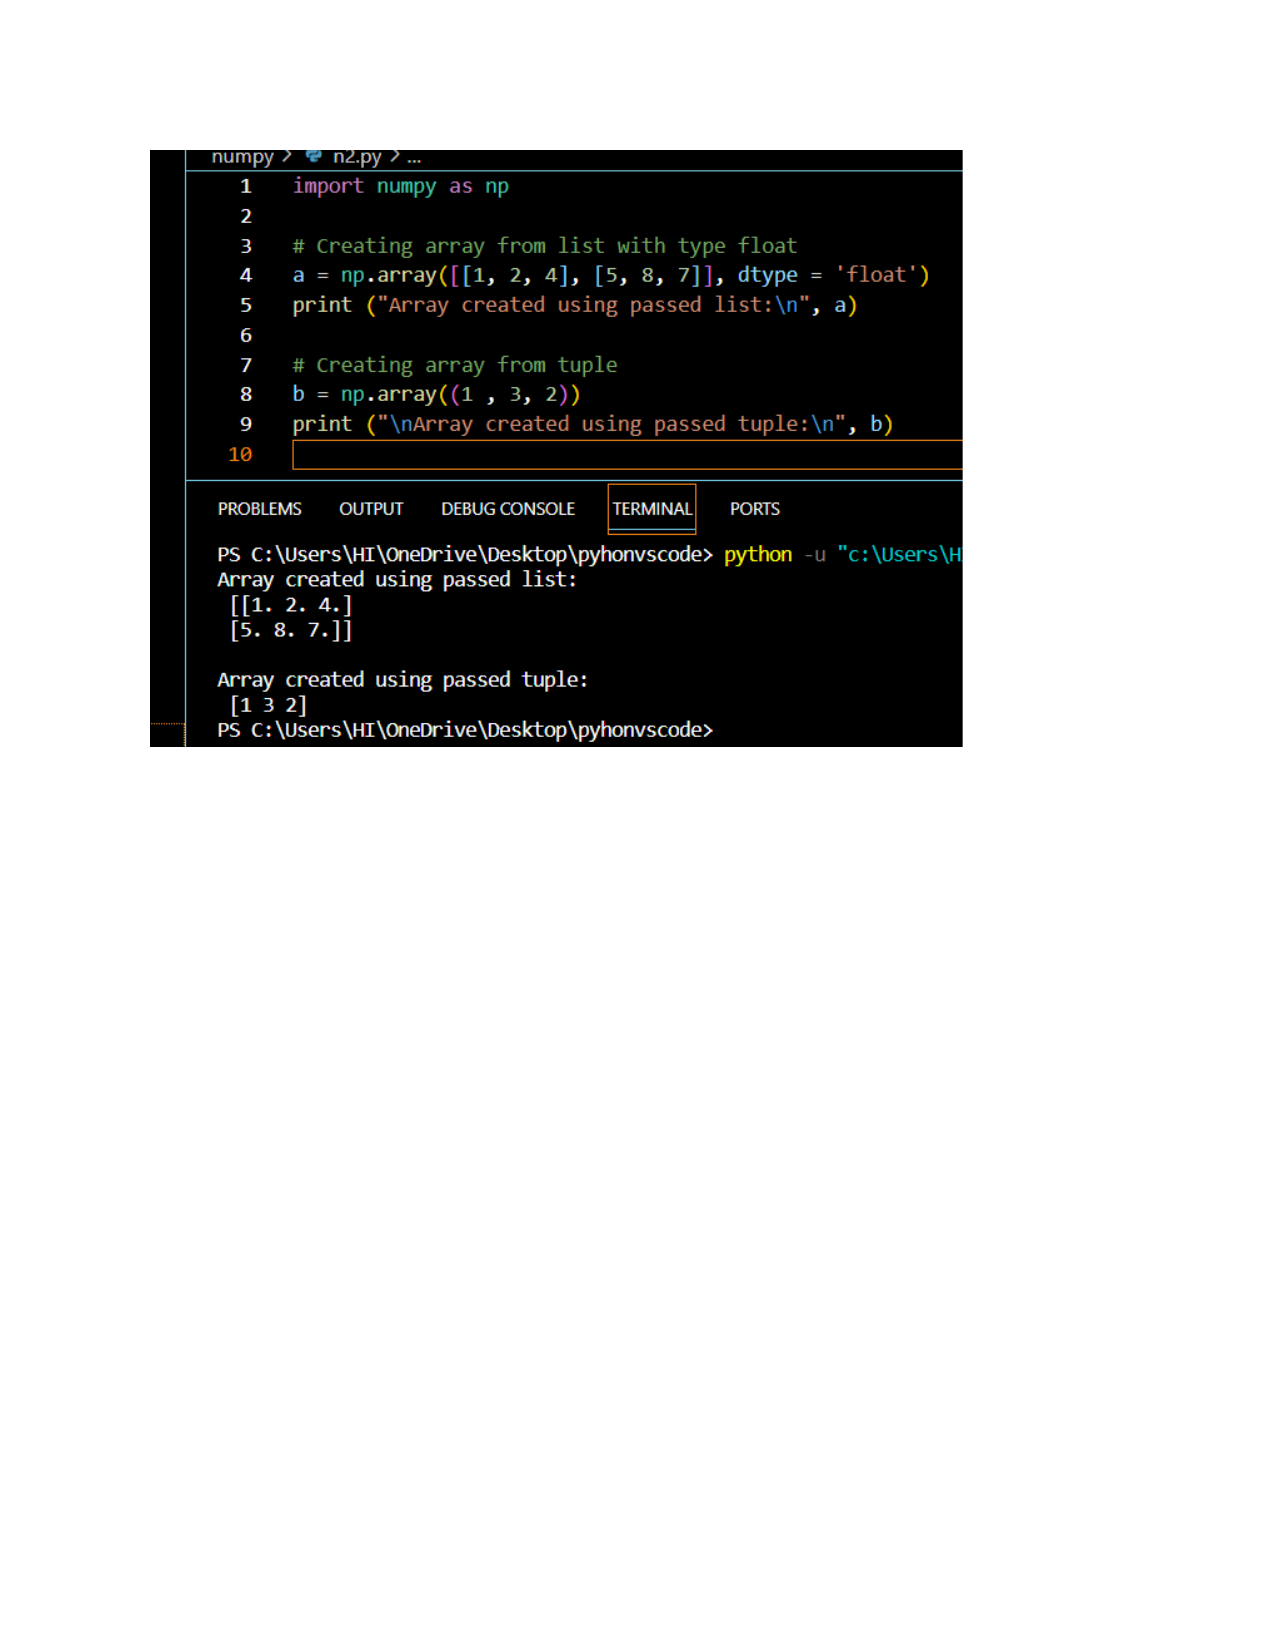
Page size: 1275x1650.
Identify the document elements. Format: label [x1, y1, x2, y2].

picture [150, 150, 963, 747]
